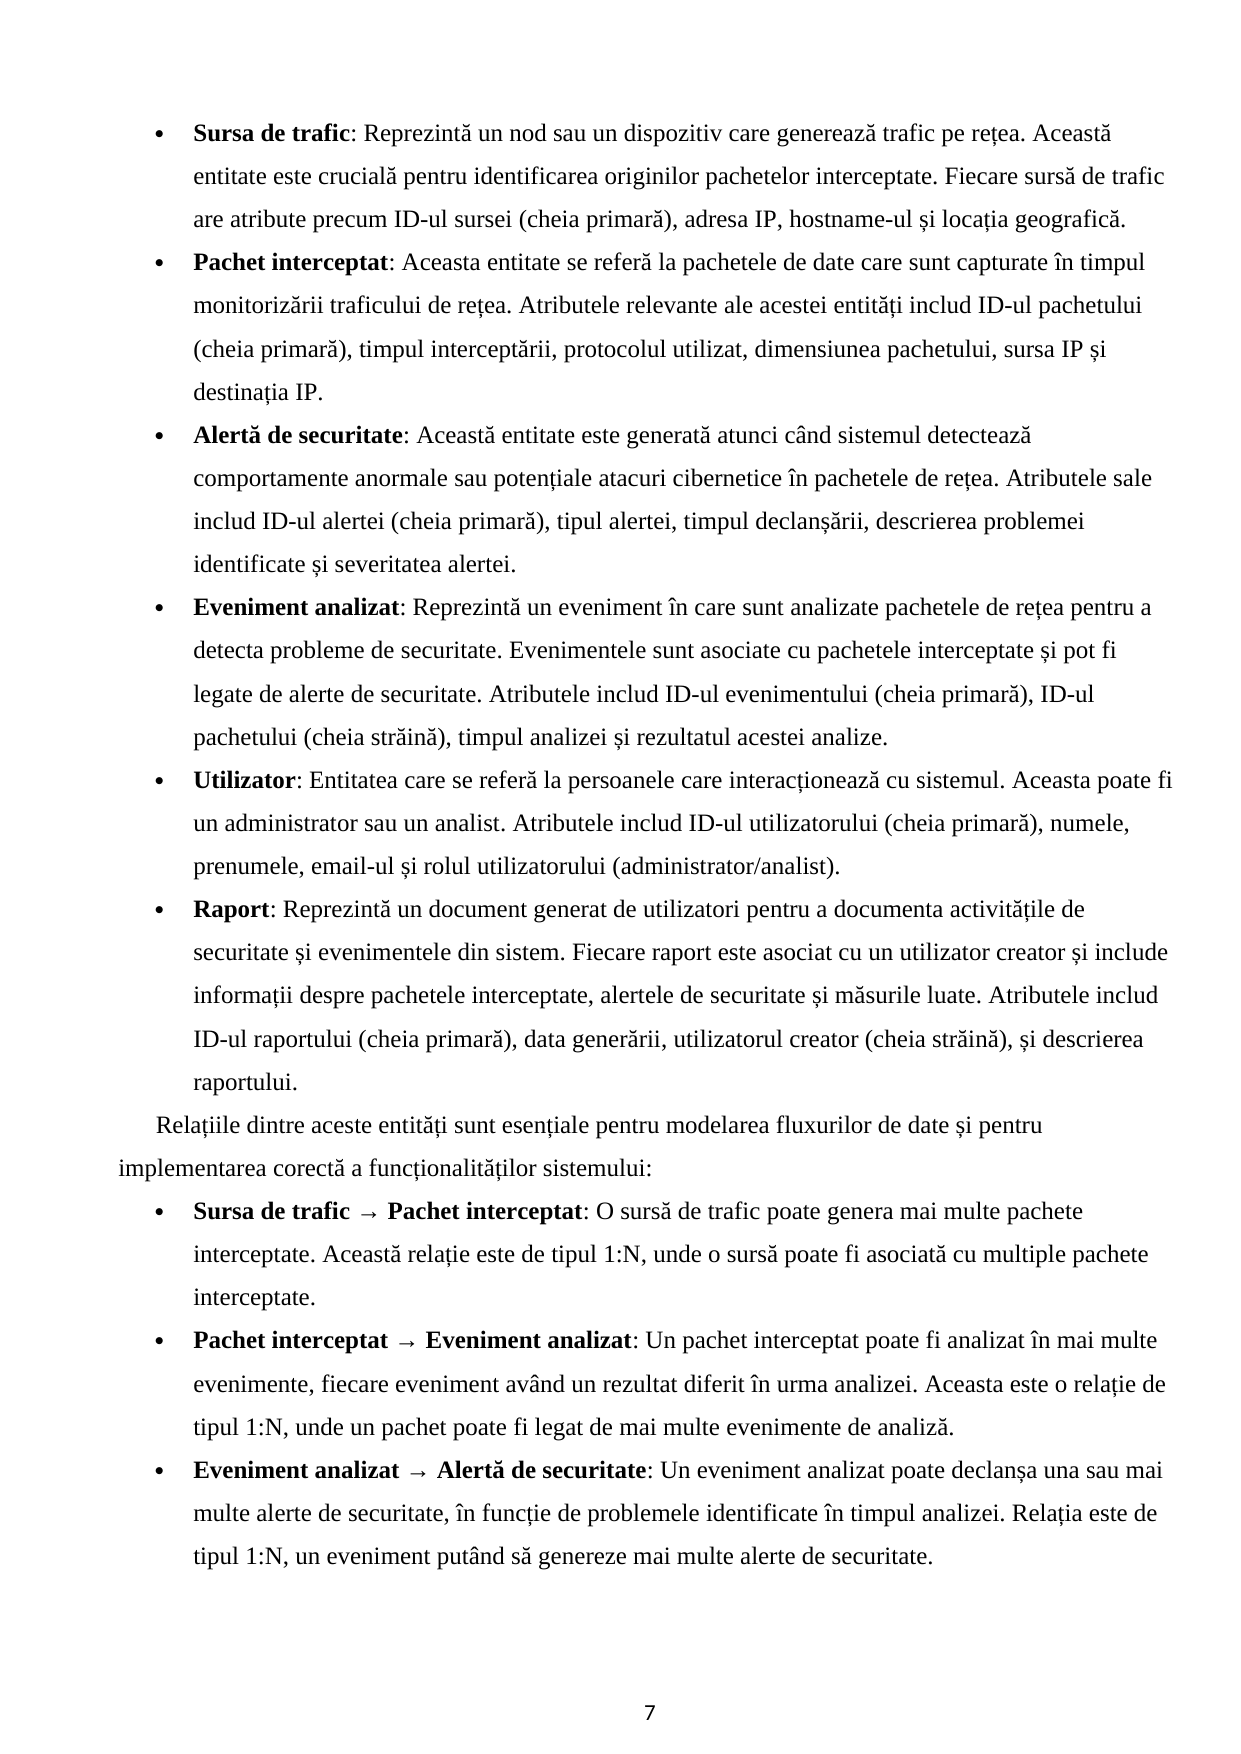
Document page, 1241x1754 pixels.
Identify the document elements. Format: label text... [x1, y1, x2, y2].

list Raport: Reprezintă un document generat de utilizatori pentru a documenta activitățile de securitate și evenimentele din sistem. Fiecare raport este asociat cu un utilizator creator și include informații despre pachetele interceptate, alertele de securitate și măsurile luate. Atributele includ ID-ul raportului (cheia primară), data generării, utilizatorul creator (cheia străină), și descrierea raportului. [156, 894, 1181, 1096]
list Sursa de trafic: Reprezintă un nod sau un dispozitiv care generează trafic pe rețea. Această entitate este crucială pentru identificarea originilor pachetelor interceptate. Fiecare sursă de trafic are atribute precum ID-ul sursei (cheia primară), adresa IP, hostname-ul și locația geografică. [156, 118, 1181, 233]
list Eveniment analizat: Reprezintă un eveniment în care sunt analizate pachetele de rețea pentru a detecta probleme de securitate. Evenimentele sunt asociate cu pachetele interceptate și pot fi legate de alerte de securitate. Atributele includ ID-ul evenimentului (cheia primară), ID-ul pachetului (cheia străină), timpul analizei și rezultatul acestei analize. [156, 592, 1181, 751]
list Pachet interceptat → Eveniment analizat: Un pachet interceptat poate fi analizat în mai multe evenimente, fiecare eveniment având un rezultat diferit în urma analizei. Aceasta este o relație de tipul 1:N, unde un pachet poate fi legat de mai multe evenimente de analiză. [156, 1326, 1181, 1441]
text Relațiile dintre aceste entități sunt esențiale pentru modelarea fluxurilor de date și pentru implementarea corectă a funcționalităților sistemului: [118, 1110, 1181, 1182]
list Pachet interceptat: Aceasta entitate se referă la pachetele de date care sunt capturate în timpul monitorizării traficului de rețea. Atributele relevante ale acestei entități includ ID-ul pachetului (cheia primară), timpul interceptării, protocolul utilizat, dimensiunea pachetului, sursa IP și destinația IP. [156, 247, 1181, 406]
list Alertă de securitate: Această entitate este generată atunci când sistemul detectează comportamente anormale sau potențiale atacuri cibernetice în pachetele de rețea. Atributele sale includ ID-ul alertei (cheia primară), tipul alertei, timpul declanșării, descrierea problemei identificate și severitatea alertei. [156, 420, 1181, 578]
list Eveniment analizat → Alertă de securitate: Un eveniment analizat poate declanșa una sau mai multe alerte de securitate, în funcție de problemele identificate în timpul analizei. Relația este de tipul 1:N, un eveniment putând să genereze mai multe alerte de securitate. [156, 1455, 1181, 1570]
list Sursa de trafic → Pachet interceptat: O sursă de trafic poate genera mai multe pachete interceptate. Această relație este de tipul 1:N, unde o sursă poate fi asociată cu multiple pachete interceptate. [156, 1196, 1181, 1311]
list Utilizator: Entitatea care se referă la persoanele care interacționează cu sistemul. Aceasta poate fi un administrator sau un analist. Atributele includ ID-ul utilizatorului (cheia primară), numele, prenumele, email-ul și rolul utilizatorului (administrator/analist). [156, 765, 1181, 880]
